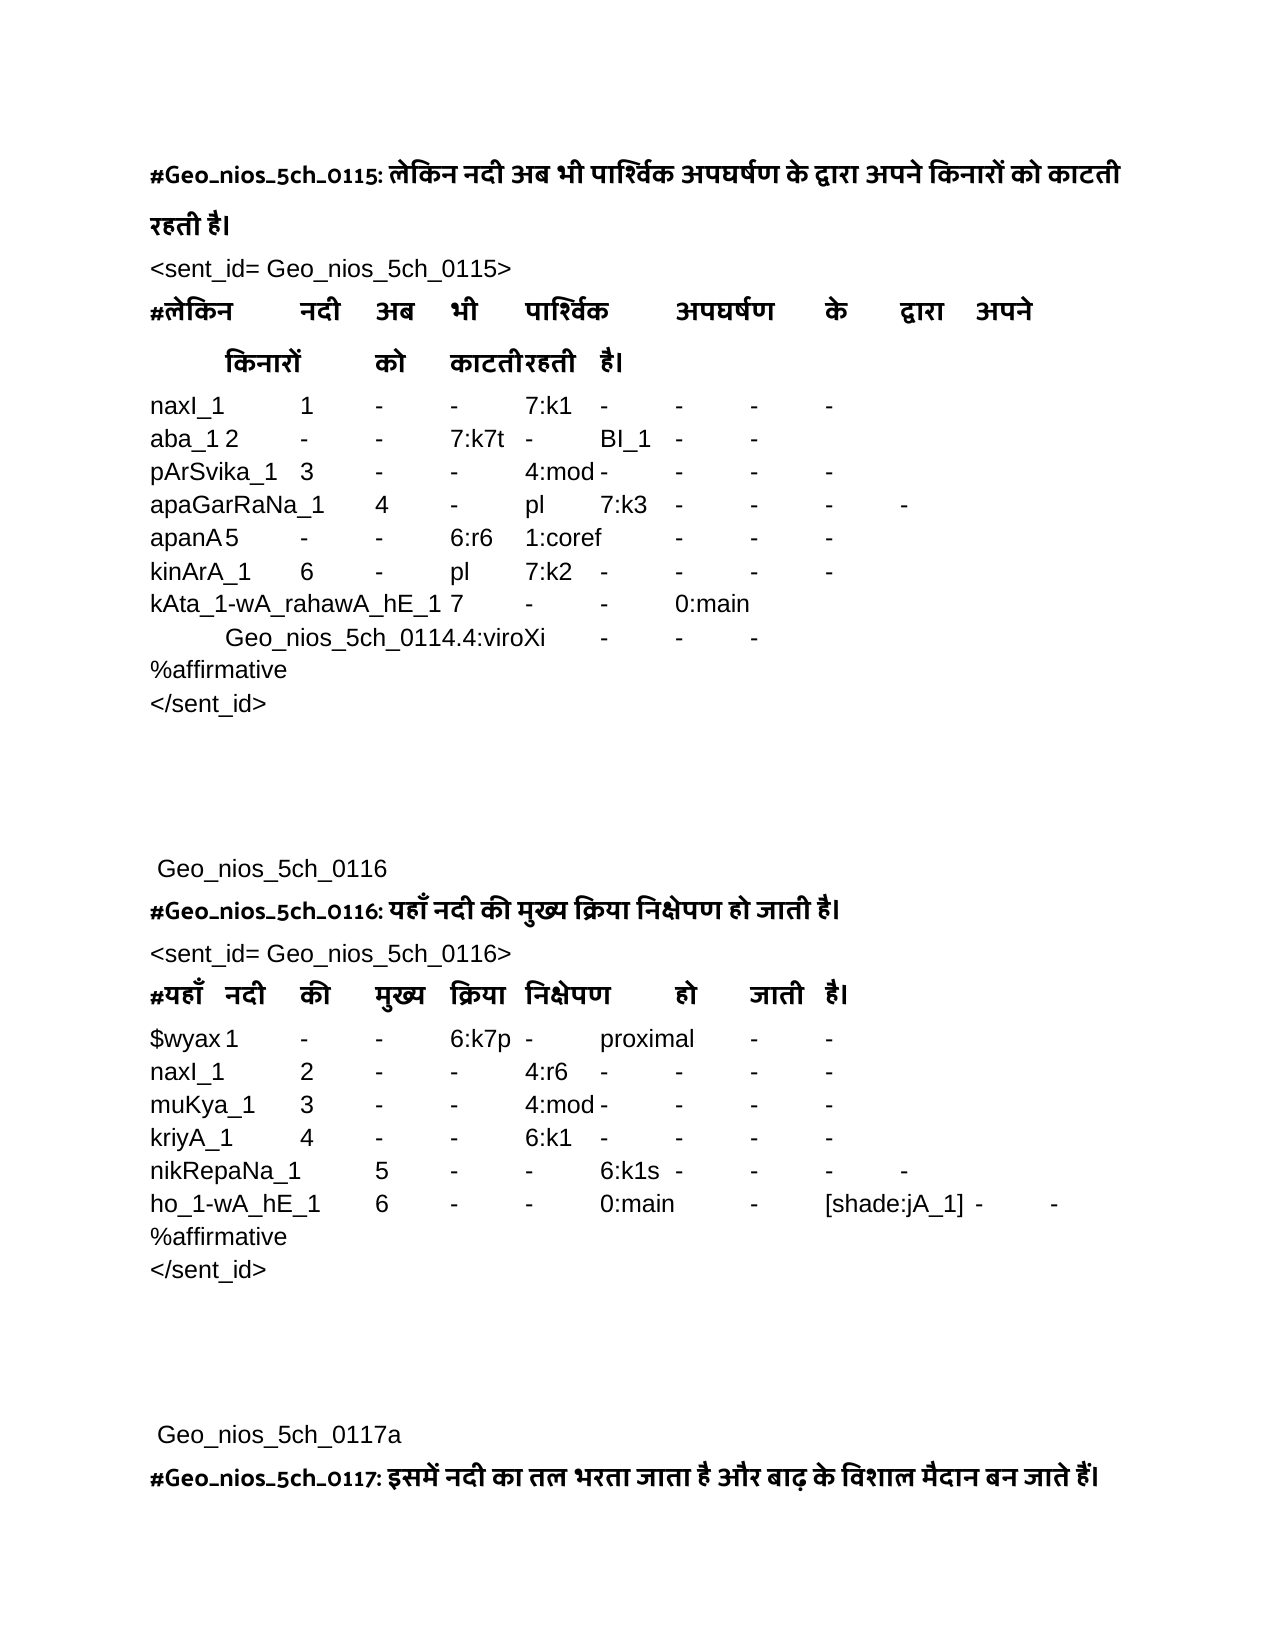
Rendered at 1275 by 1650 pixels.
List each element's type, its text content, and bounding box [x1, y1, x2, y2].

text <sent_id= Geo_nios_5ch_0116> [150, 939, 1125, 967]
text aba_1 2 - - 7:k7t - BI_1 - - [150, 424, 1125, 453]
text kAta_1-wA_rahawA_hE_1 7 - - 0:main Geo_nios_5ch_0114.4:viroXi - - - [150, 589, 1125, 651]
text Geo_nios_5ch_0117a [150, 1420, 1125, 1449]
text apaGarRaNa_1 4 - pl 7:k3 - - - - [150, 490, 1125, 519]
text #लेकिन नदी अब भी पार्श्विक अपघर्षण के द्वारा अपने किनारों को काटती रहती है। [150, 287, 1125, 384]
text nikRepaNa_1 5 - - 6:k1s - - - - [150, 1156, 1125, 1185]
text #Geo_nios_5ch_0117: इसमें नदी का तल भरता जाता है और बाढ़ के विशाल मैदान बन जाते हैं। [150, 1453, 1125, 1498]
text $wyax 1 - - 6:k7p - proximal - - [150, 1024, 1125, 1053]
text ho_1-wA_hE_1 6 - - 0:main - [shade:jA_1] - - [150, 1189, 1125, 1218]
text #यहाँ नदी की मुख्य क्रिया निक्षेपण हो जाती है। [150, 972, 1125, 1017]
text apanA 5 - - 6:r6 1:coref - - - [150, 523, 1125, 552]
text <sent_id= Geo_nios_5ch_0115> [150, 254, 1125, 283]
text #Geo_nios_5ch_0116: यहाँ नदी की मुख्य क्रिया निक्षेपण हो जाती है। [150, 887, 1125, 932]
text Geo_nios_5ch_0116 [150, 854, 1125, 882]
text kriyA_1 4 - - 6:k1 - - - - [150, 1123, 1125, 1152]
text naxI_1 2 - - 4:r6 - - - - [150, 1057, 1125, 1086]
text #Geo_nios_5ch_0115: लेकिन नदी अब भी पार्श्विक अपघर्षण के द्वारा अपने किनारों को काटती रहती है। [150, 150, 1125, 247]
text pArSvika_1 3 - - 4:mod - - - - [150, 457, 1125, 486]
text muKya_1 3 - - 4:mod - - - - [150, 1090, 1125, 1119]
text %affirmative [150, 1222, 1125, 1251]
text naxI_1 1 - - 7:k1 - - - - [150, 391, 1125, 420]
text </sent_id> [150, 1255, 1125, 1284]
text kinArA_1 6 - pl 7:k2 - - - - [150, 556, 1125, 585]
text </sent_id> [150, 688, 1125, 717]
text %affirmative [150, 656, 1125, 684]
